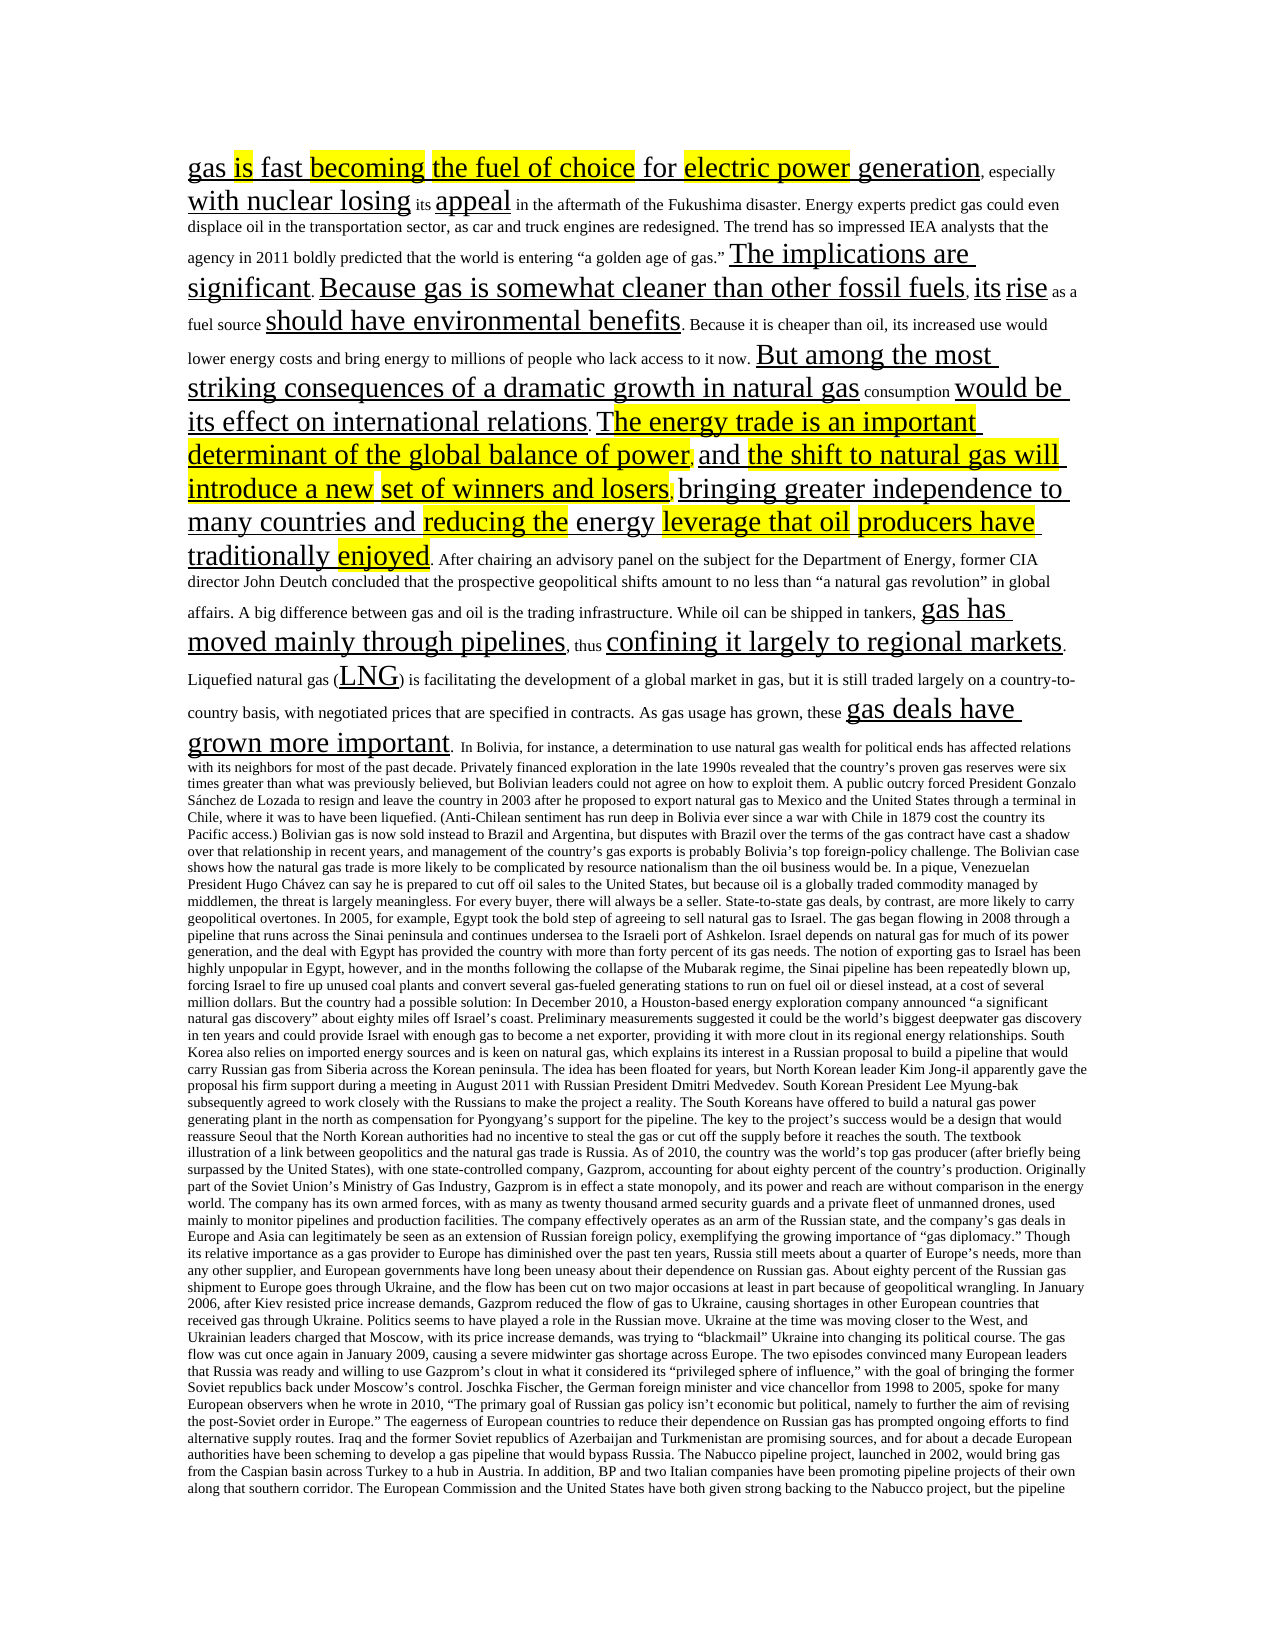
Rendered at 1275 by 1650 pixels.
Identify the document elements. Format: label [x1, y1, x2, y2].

text [187, 150, 1087, 1496]
